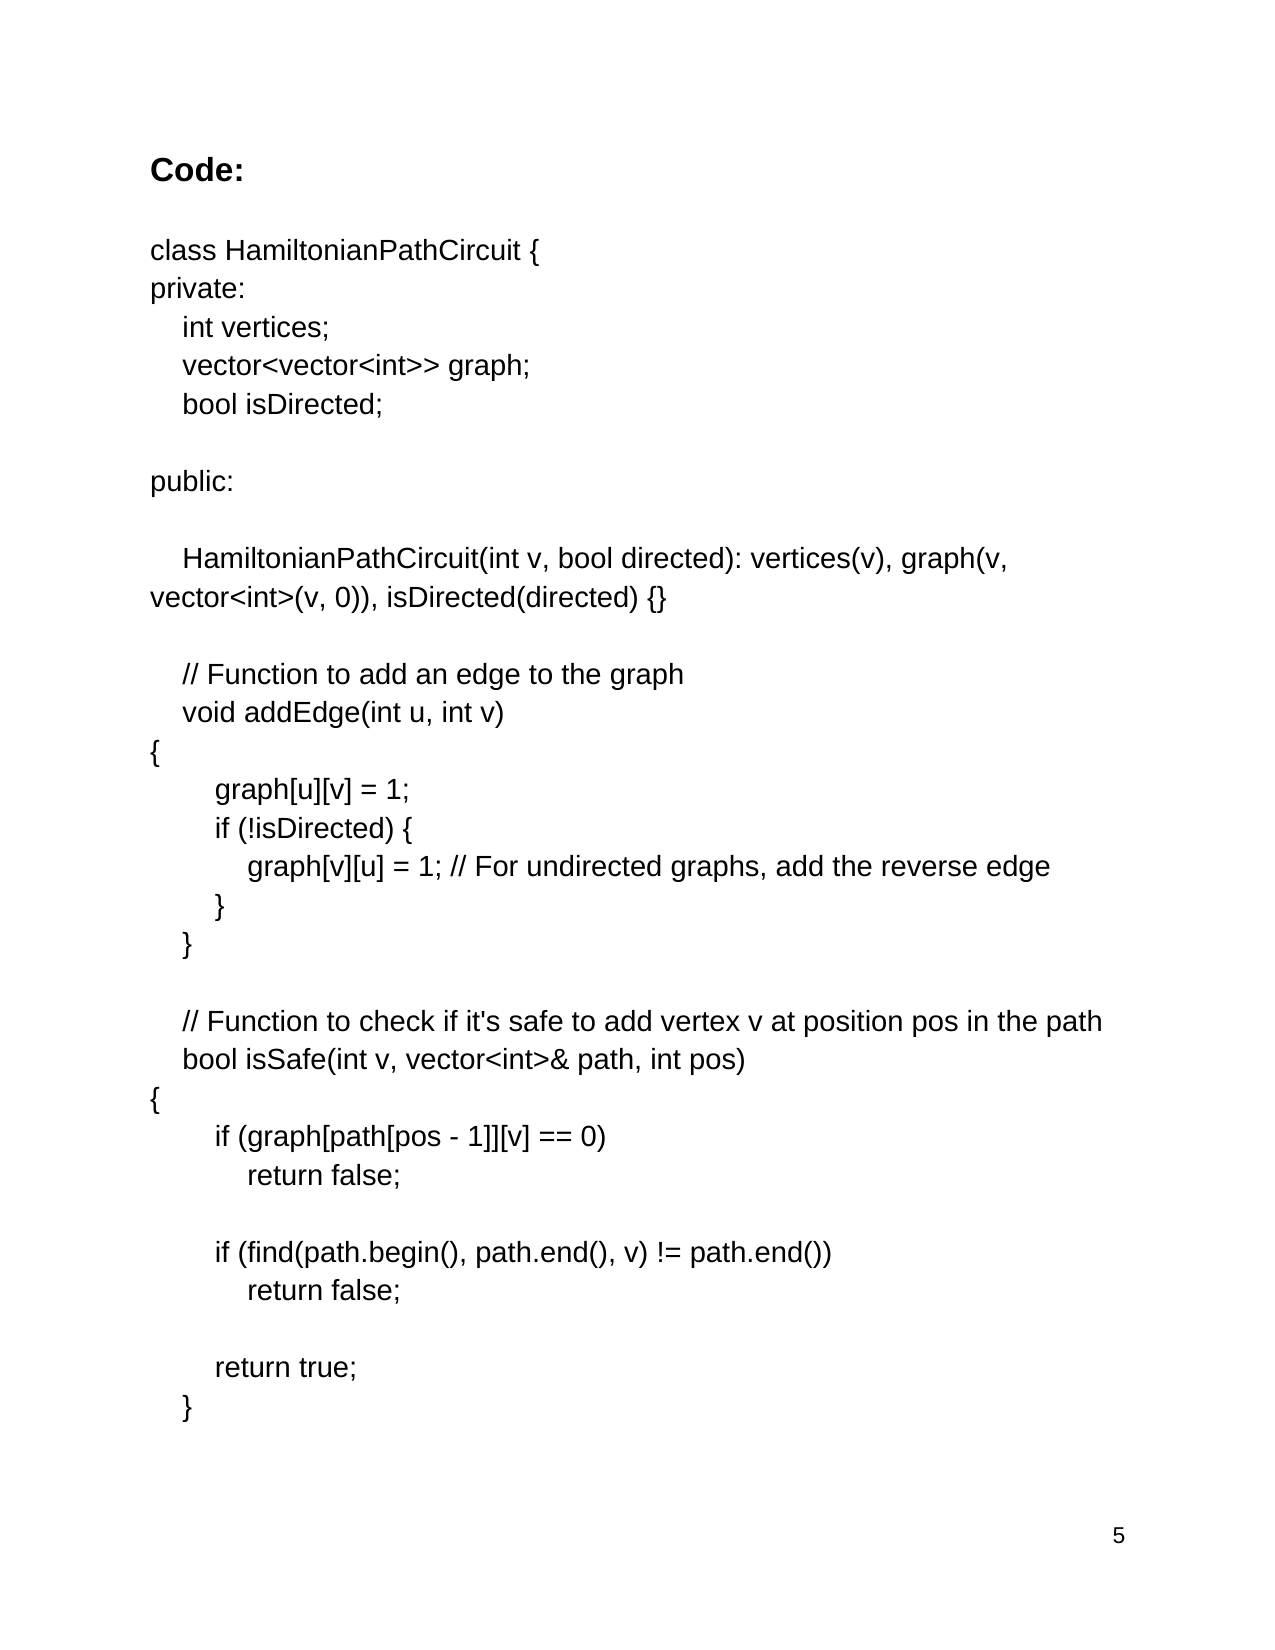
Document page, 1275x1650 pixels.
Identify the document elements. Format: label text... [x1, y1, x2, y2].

text return false; [150, 1273, 1125, 1307]
text } [150, 888, 1125, 921]
text if (find(path.begin(), path.end(), v) != path.end()) [150, 1235, 1125, 1268]
text bool isSafe(int v, vector<int>& path, int pos) [150, 1042, 1125, 1076]
text // Function to check if it's safe to add vertex v at position pos in the path [150, 1003, 1125, 1037]
text // Function to add an edge to the graph [150, 657, 1125, 690]
text bool isDirected; [150, 387, 1125, 420]
text if (graph[path[pos - 1]][v] == 0) [150, 1119, 1125, 1153]
text return false; [150, 1158, 1125, 1191]
text vector<vector<int>> graph; [150, 348, 1125, 382]
text { [150, 1081, 1125, 1114]
text private: [150, 271, 1125, 305]
text void addEdge(int u, int v) [150, 695, 1125, 729]
text graph[u][v] = 1; [150, 772, 1125, 806]
text } [150, 926, 1125, 960]
text } [150, 1389, 1125, 1422]
text int vertices; [150, 310, 1125, 343]
text public: [150, 464, 1125, 497]
text HamiltonianPathCircuit(int v, bool directed): vertices(v), graph(v, vector<int>(v, 0)), isDirected(directed) {} [150, 541, 1125, 613]
text return true; [150, 1350, 1125, 1384]
text { [150, 734, 1125, 767]
text graph[v][u] = 1; // For undirected graphs, add the reverse edge [150, 849, 1125, 883]
text Code: [150, 150, 1125, 188]
text class HamiltonianPathCircuit { [150, 233, 1125, 266]
text if (!isDirected) { [150, 811, 1125, 844]
